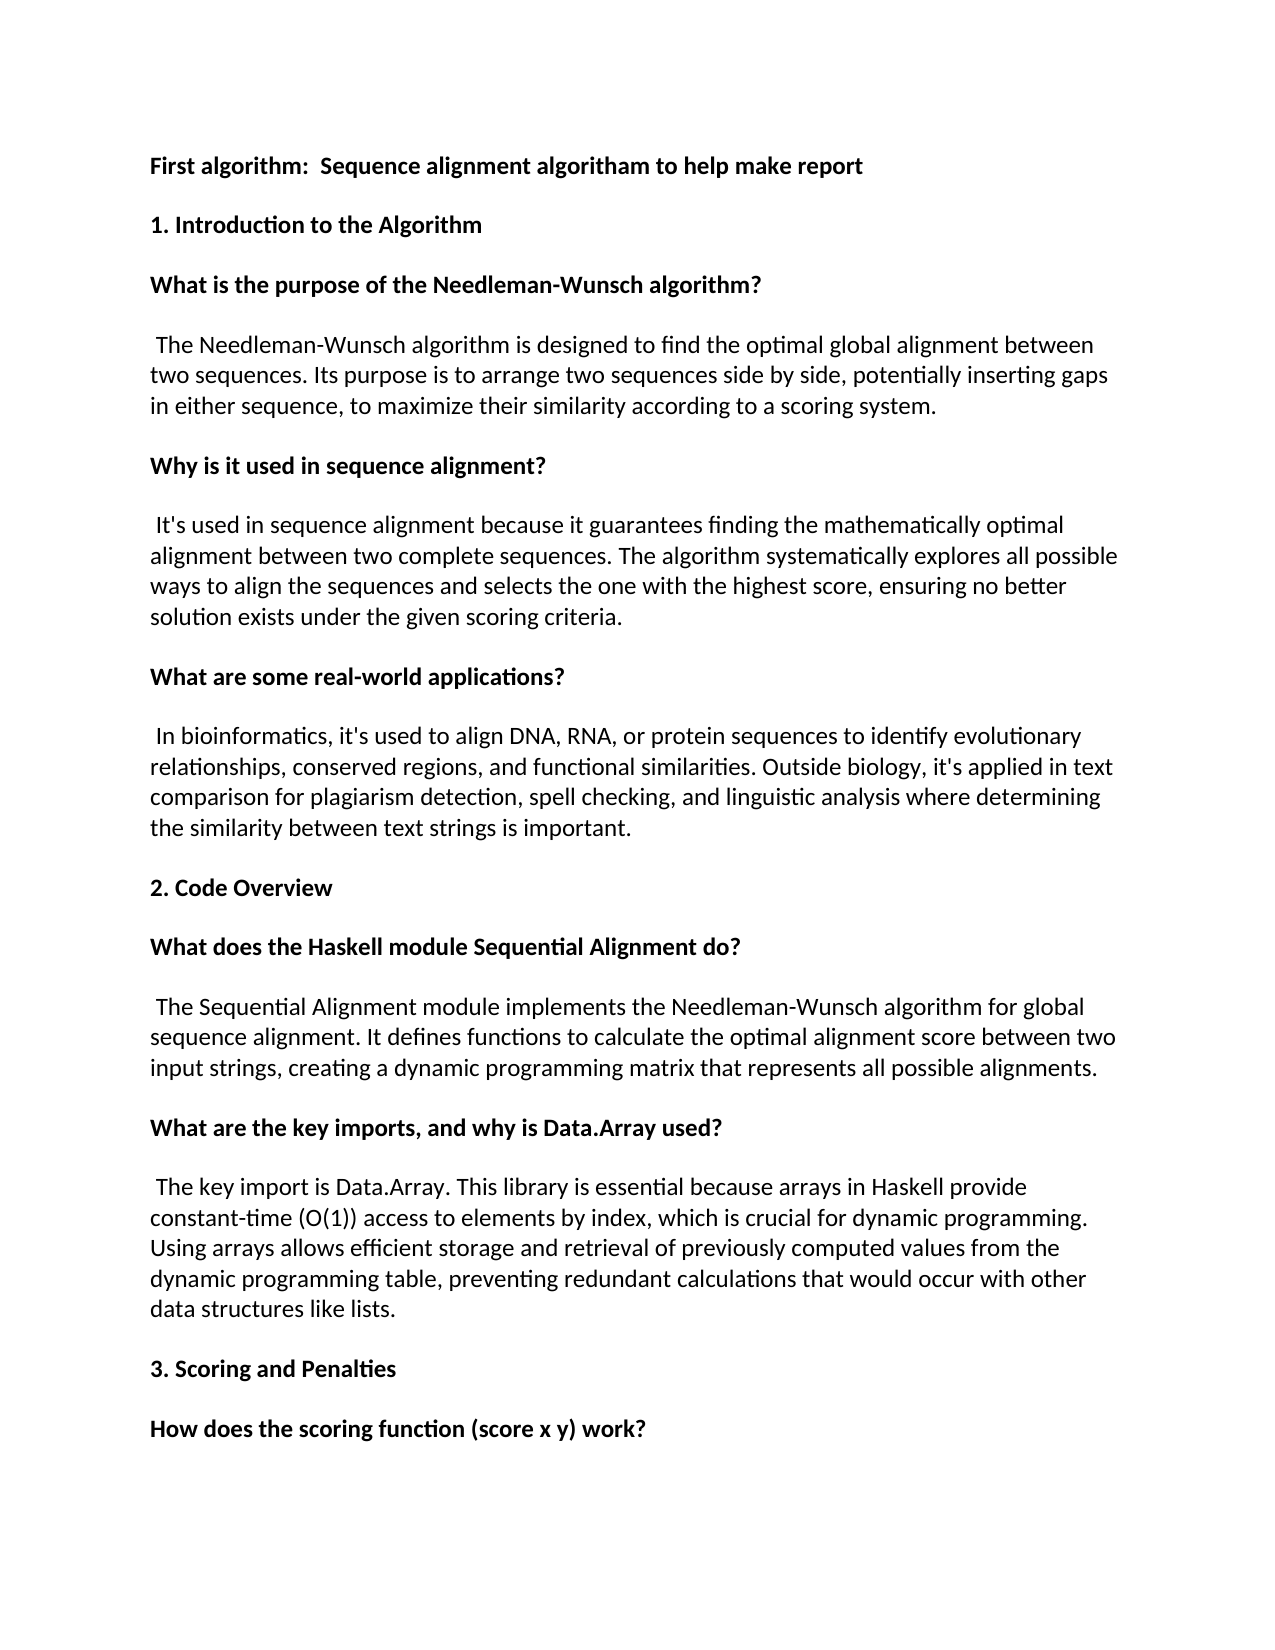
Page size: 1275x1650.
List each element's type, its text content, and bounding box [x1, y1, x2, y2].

text 3. Scoring and Penalties [150, 1353, 1125, 1384]
text What is the purpose of the Needleman-Wunsch algorithm? [150, 269, 1125, 300]
text The Sequential Alignment module implements the Needleman-Wunsch algorithm for global sequence alignment. It defines functions to calculate the optimal alignment score between two input strings, creating a dynamic programming matrix that represents all possible alignments. [150, 991, 1125, 1083]
text How does the scoring function (score x y) work? [150, 1413, 1125, 1443]
text 2. Code Overview [150, 872, 1125, 902]
text The Needleman-Wunsch algorithm is designed to find the optimal global alignment between two sequences. Its purpose is to arrange two sequences side by side, potentially inserting gaps in either sequence, to maximize their similarity according to a scoring system. [150, 329, 1125, 421]
text Why is it used in sequence alignment? [150, 450, 1125, 480]
text In bioinformatics, it's used to align DNA, RNA, or protein sequences to identify evolutionary relationships, conserved regions, and functional similarities. Outside biology, it's applied in text comparison for plagiarism detection, spell checking, and linguistic analysis where determining the similarity between text strings is important. [150, 720, 1125, 842]
text It's used in sequence alignment because it guarantees finding the mathematically optimal alignment between two complete sequences. The algorithm systematically explores all possible ways to align the sequences and selects the one with the highest score, ensuring no better solution exists under the given scoring criteria. [150, 509, 1125, 632]
text What are some real-world applications? [150, 661, 1125, 691]
text 1. Introduction to the Algorithm [150, 210, 1125, 240]
text What does the Haskell module Sequential Alignment do? [150, 931, 1125, 962]
text The key import is Data.Array. This library is essential because arrays in Haskell provide constant-time (O(1)) access to elements by index, which is crucial for dynamic programming. Using arrays allows efficient storage and retrieval of previously computed values from the dynamic programming table, preventing redundant calculations that would occur with other data structures like lists. [150, 1171, 1125, 1324]
text First algorithm: Sequence alignment algoritham to help make report [150, 150, 1125, 181]
text What are the key imports, and why is Data.Array used? [150, 1112, 1125, 1142]
